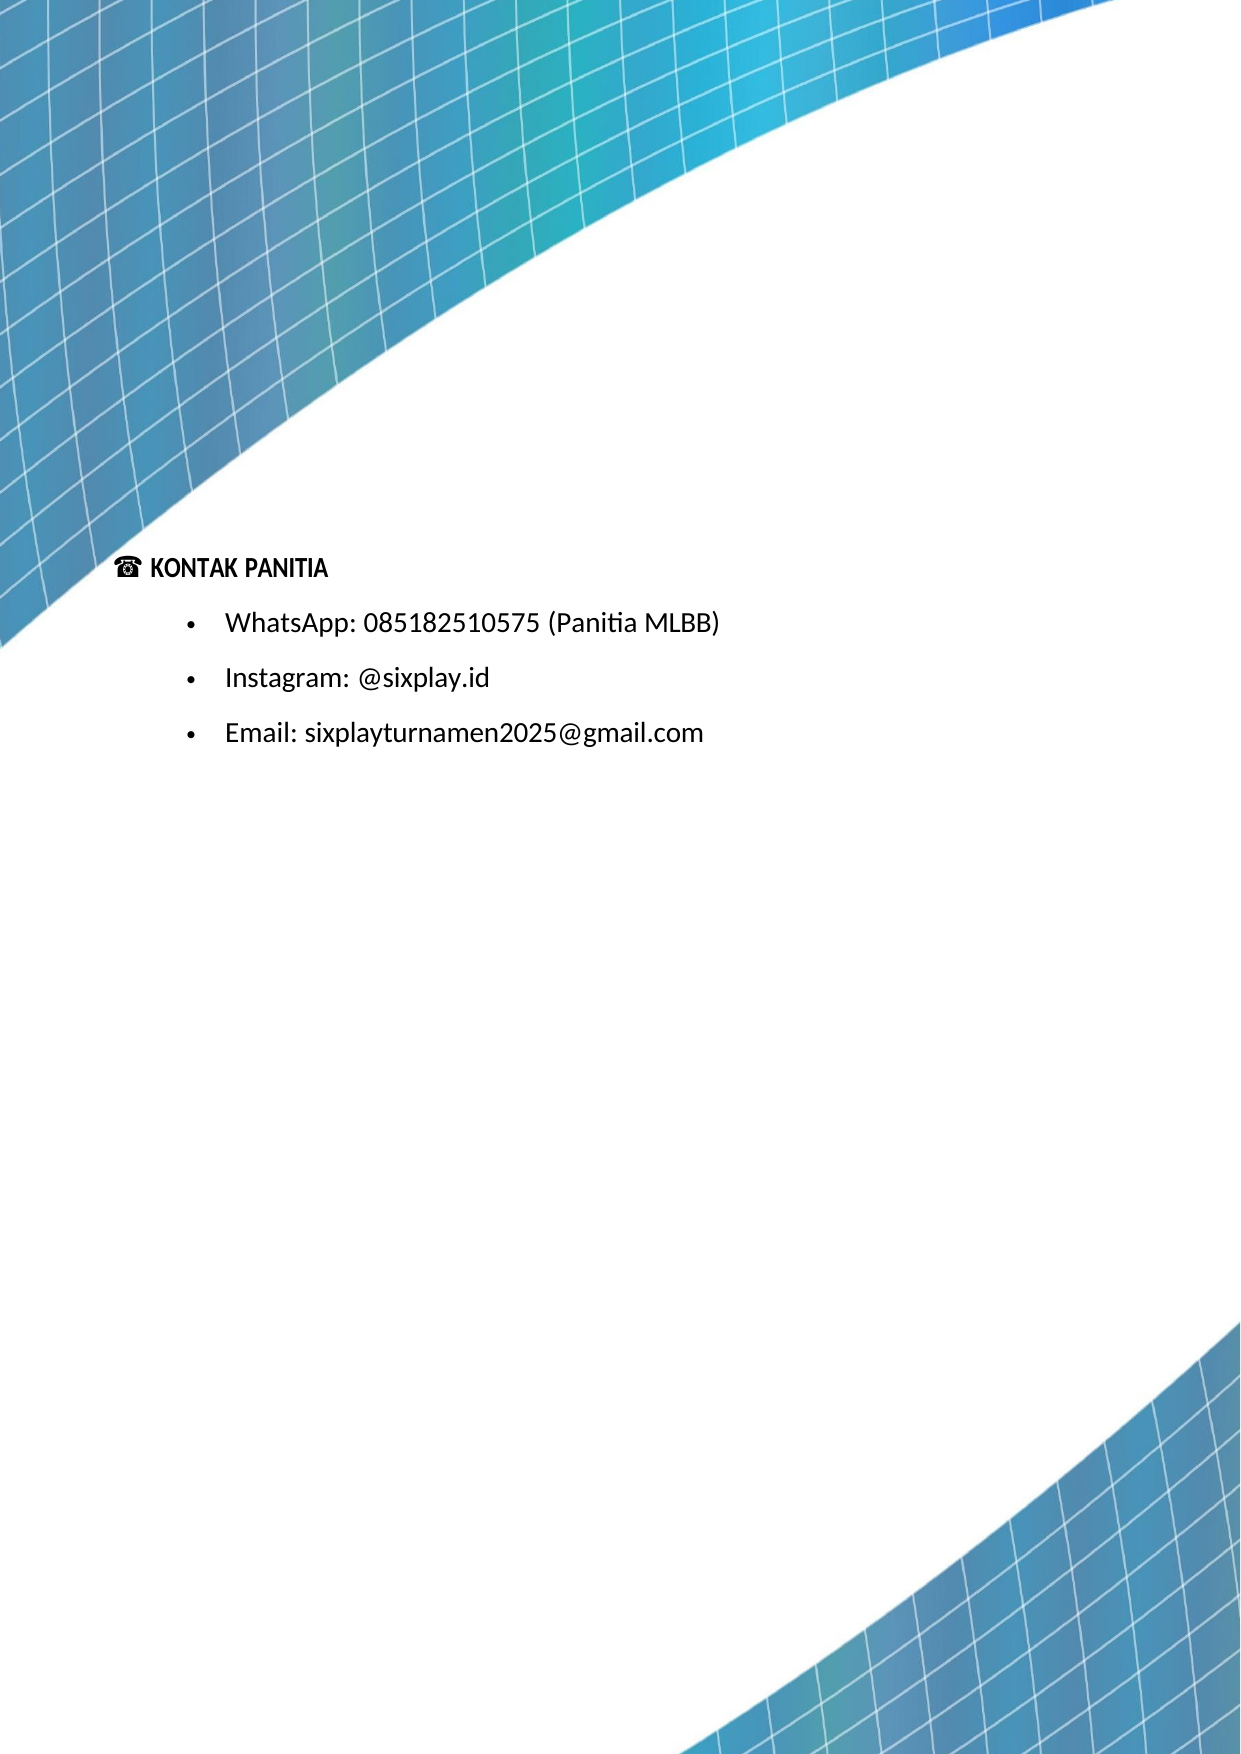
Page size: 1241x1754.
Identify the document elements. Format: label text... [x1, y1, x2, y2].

list WhatsApp: 085182510575 (Panitia MLBB) [187, 604, 1137, 639]
list Instagram: @sixplay.id [187, 659, 1137, 694]
picture [0, 0, 1241, 1754]
text ☎️ KONTAK PANITIA [112, 549, 1137, 584]
list Email: sixplayturnamen2025@gmail.com [187, 714, 1137, 749]
